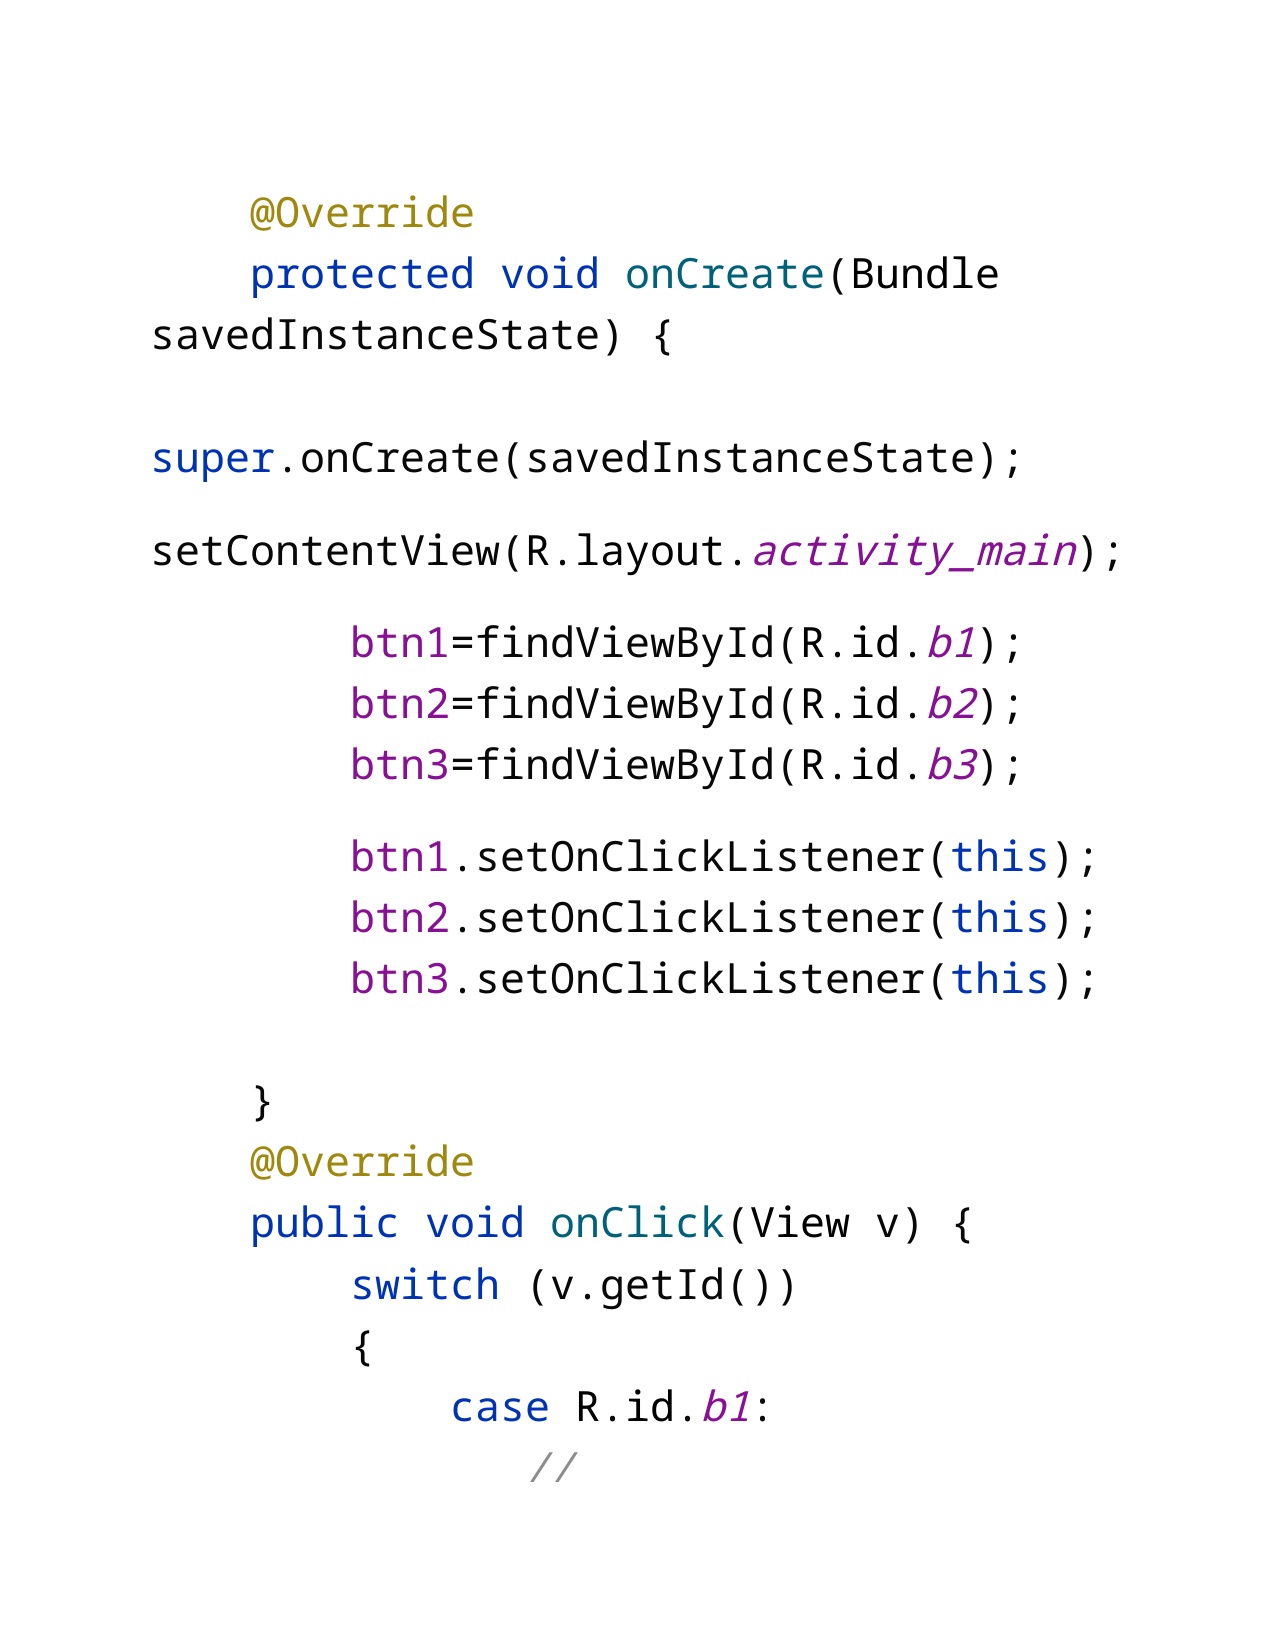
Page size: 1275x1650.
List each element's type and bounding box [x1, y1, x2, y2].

text [150, 150, 1125, 1495]
